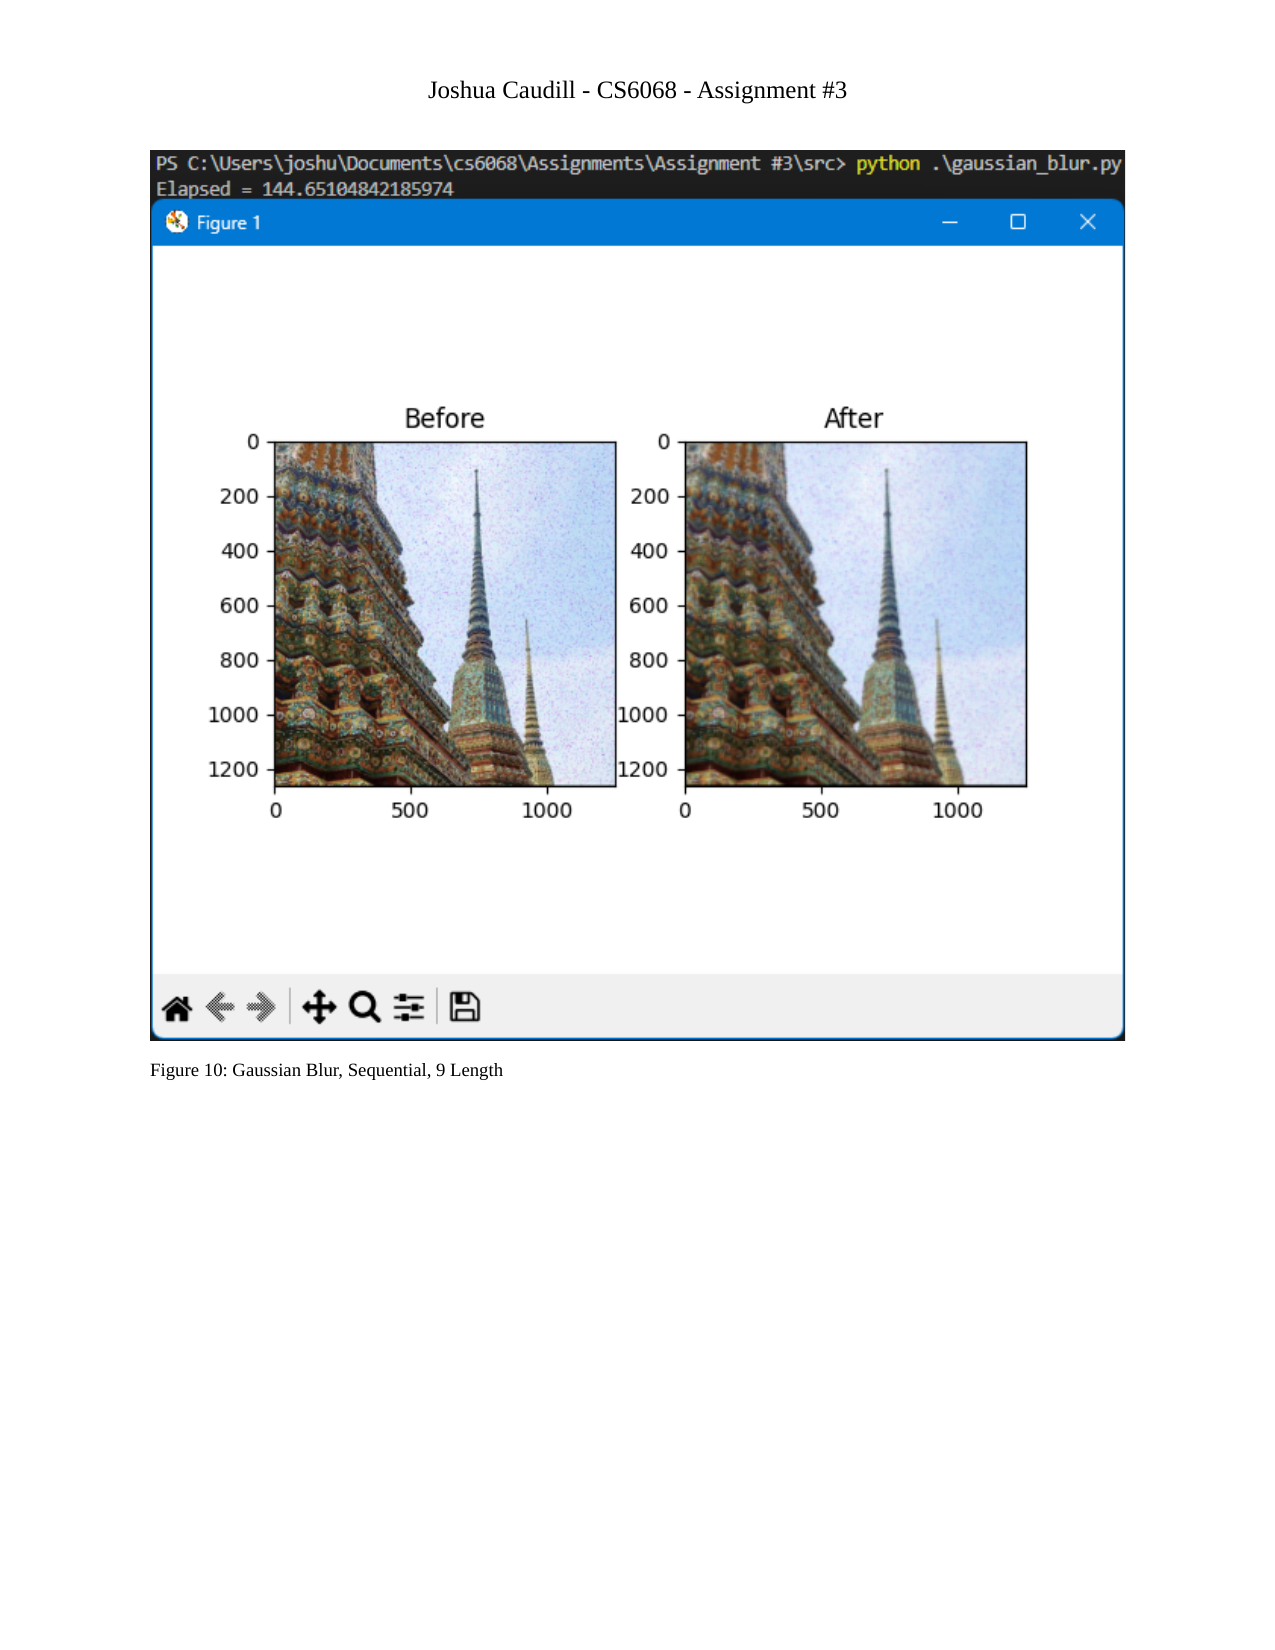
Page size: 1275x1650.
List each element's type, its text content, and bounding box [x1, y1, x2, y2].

text Figure 10: Gaussian Blur, Sequential, 9 Length [150, 1059, 1125, 1081]
picture [150, 150, 1125, 1041]
